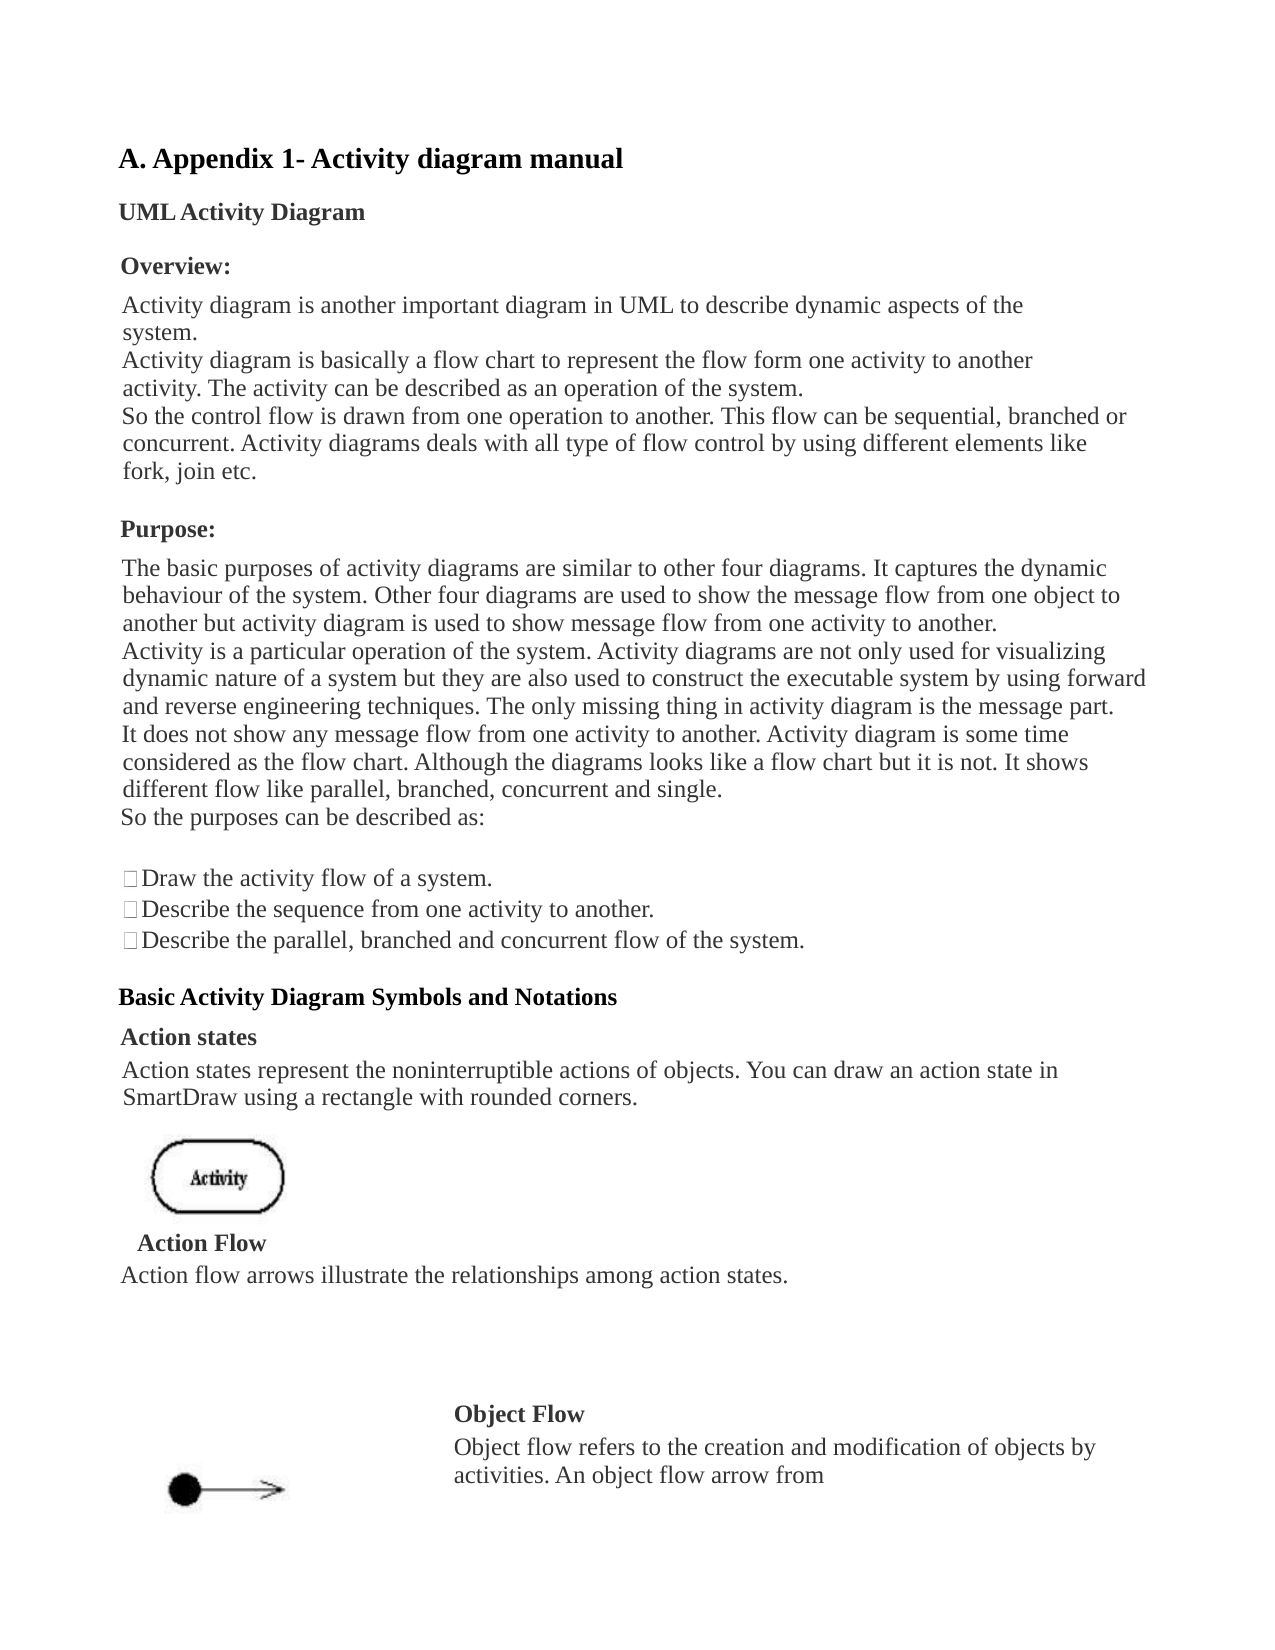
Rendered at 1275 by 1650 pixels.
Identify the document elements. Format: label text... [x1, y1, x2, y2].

text Describe the sequence from one activity to another. [141, 894, 1157, 923]
text Action flow arrows illustrate the relationships among action states. [120, 1261, 1157, 1289]
text Action Flow [137, 1228, 1157, 1257]
text A. Appendix 1- Activity diagram manual [118, 141, 1157, 175]
picture [120, 925, 160, 954]
text Basic Activity Diagram Symbols and Notations [118, 982, 1157, 1011]
text It does not show any message flow from one activity to another. Activity diagram is some time considered as the flow chart. Although the diagrams looks like a flow chart but it is not. It shows different flow like parallel, branched, concurrent and single. [121, 721, 1151, 803]
text Describe the parallel, branched and concurrent flow of the system. [141, 925, 1157, 953]
picture [136, 1112, 294, 1226]
picture [140, 1438, 326, 1536]
text Object Flow [453, 1399, 1157, 1428]
picture [120, 894, 141, 923]
text Purpose: [120, 514, 1157, 543]
text Activity is a particular operation of the system. Activity diagrams are not only used for visualizing dynamic nature of a system but they are also used to construct the executable system by using forward and reverse engineering techniques. The only missing thing in activity diagram is the message part. [121, 638, 1151, 720]
text Draw the activity flow of a system. [141, 863, 1157, 892]
text Object flow refers to the creation and modification of objects by activities. An object flow arrow from [453, 1434, 1130, 1489]
picture [120, 864, 141, 892]
text So the control flow is drawn from one operation to another. This flow can be sequential, branched or concurrent. Activity diagrams deals with all type of flow control by using different elements like fork, join etc. [121, 403, 1136, 485]
text Overview: [120, 251, 1157, 280]
text Action states represent the noninterruptible actions of objects. You can draw an action state in SmartDraw using a rectangle with rounded corners. [121, 1056, 1121, 1111]
text Activity diagram is basically a flow chart to represent the flow form one activity to another activity. The activity can be described as an operation of the system. [121, 347, 1094, 402]
text So the purposes can be described as: [120, 803, 1157, 831]
text Activity diagram is another important diagram in UML to describe dynamic aspects of the system. [121, 291, 1084, 346]
text Action states [120, 1022, 1157, 1051]
text The basic purposes of activity diagrams are similar to other four diagrams. It captures the dynamic behaviour of the system. Other four diagrams are used to show the message flow from one object to another but activity diagram is used to show message flow from one activity to another. [121, 555, 1138, 637]
text UML Activity Diagram [118, 197, 1157, 226]
